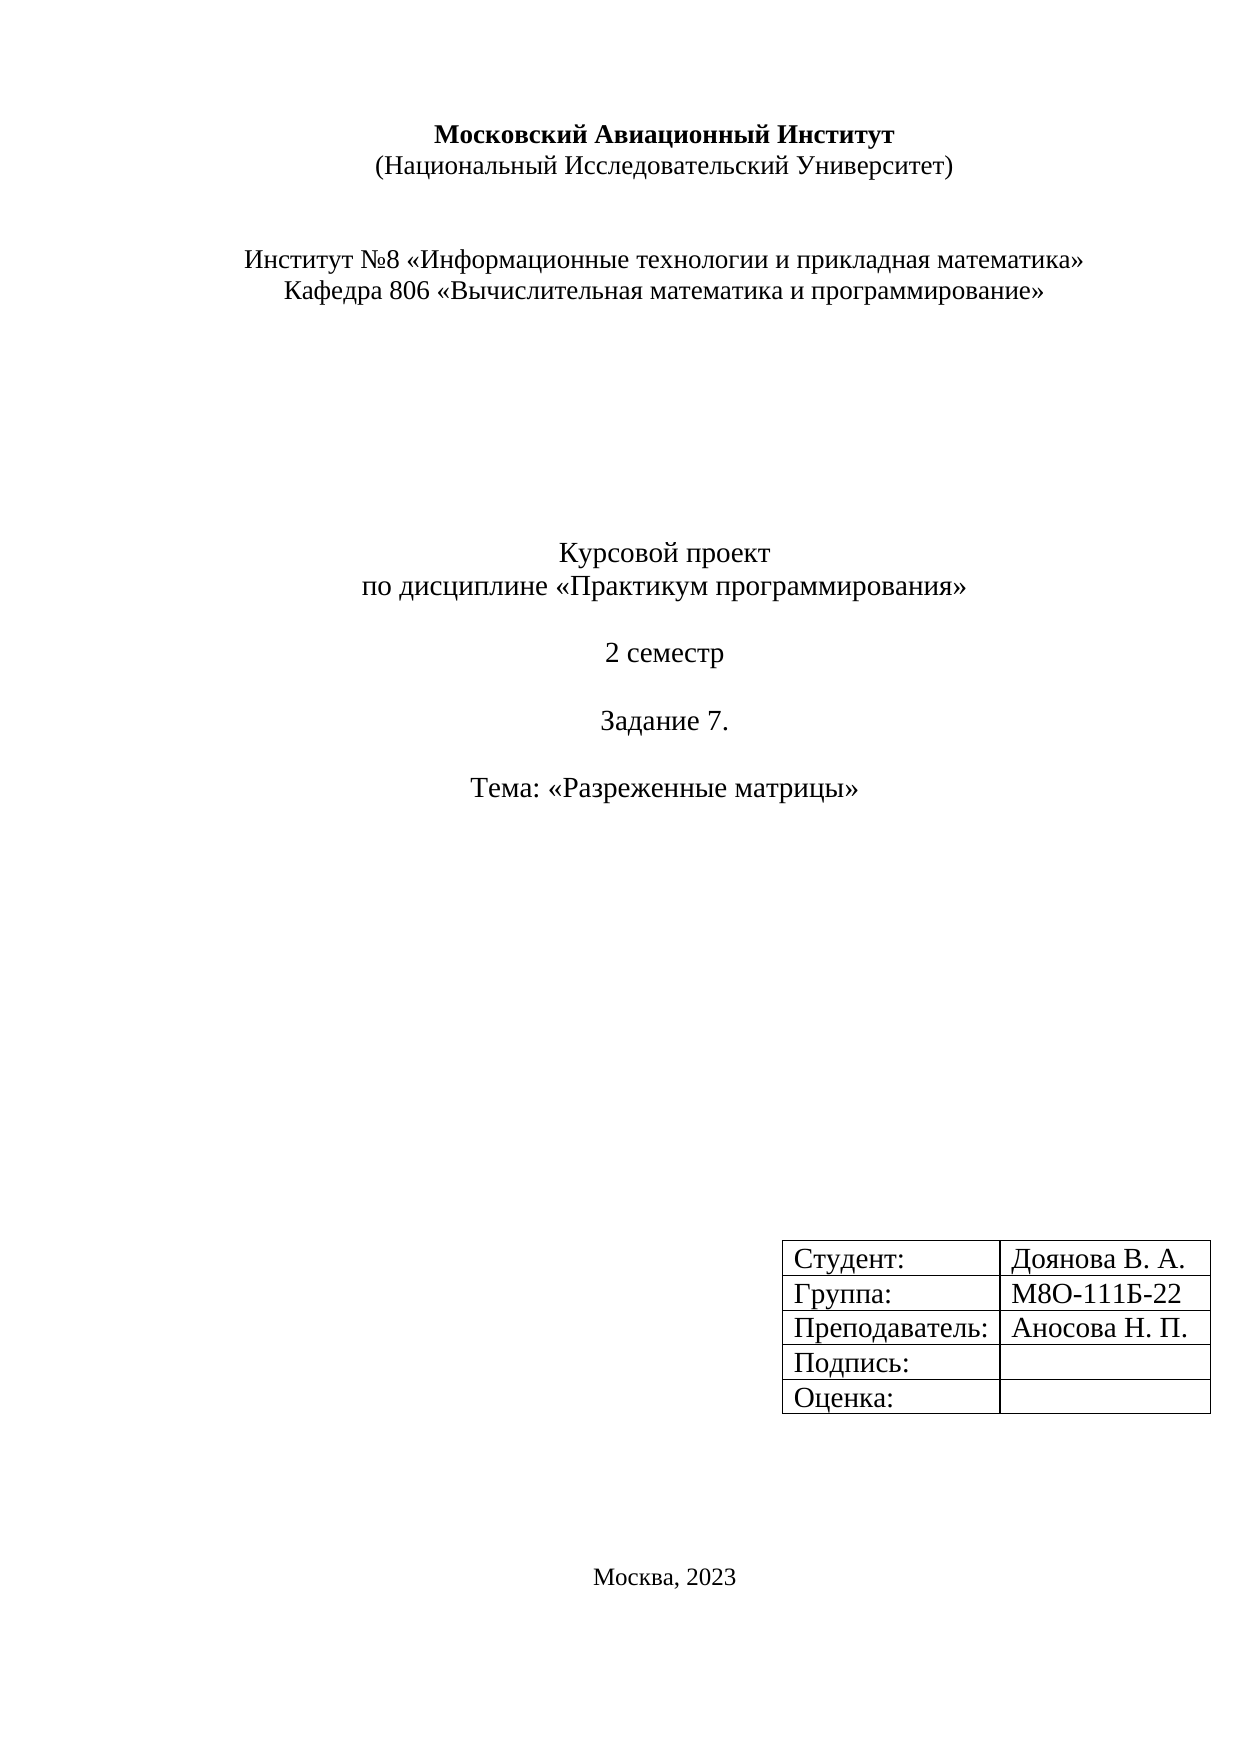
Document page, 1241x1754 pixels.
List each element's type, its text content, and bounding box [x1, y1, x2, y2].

text Москва, 2023 [177, 1562, 1152, 1591]
table_cell [1001, 1345, 1210, 1379]
text Тема: «Разреженные матрицы» [177, 770, 1152, 803]
text Задание 7. [177, 703, 1152, 736]
text Кафедра 806 «Вычислительная математика и программирование» [177, 274, 1152, 305]
table_cell Группа: [783, 1276, 999, 1309]
table_cell Преподаватель: [783, 1311, 999, 1344]
text Курсовой проект [177, 535, 1152, 568]
text 2 семестр [177, 636, 1152, 669]
table_cell [1001, 1380, 1210, 1413]
text Институт №8 «Информационные технологии и прикладная математика» [177, 243, 1152, 274]
text Московский Авиационный Институт [177, 118, 1152, 149]
table_header Студент: [783, 1241, 999, 1275]
table_cell Оценка: [783, 1380, 999, 1413]
table_cell Аносова Н. П. [1001, 1311, 1210, 1344]
text по дисциплине «Практикум программирования» [177, 568, 1152, 602]
table_header Доянова В. А. [1001, 1241, 1210, 1275]
text (Национальный Исследовательский Университет) [177, 149, 1152, 180]
table_cell М8О-111Б-22 [1001, 1276, 1210, 1309]
table_cell Подпись: [783, 1345, 999, 1379]
